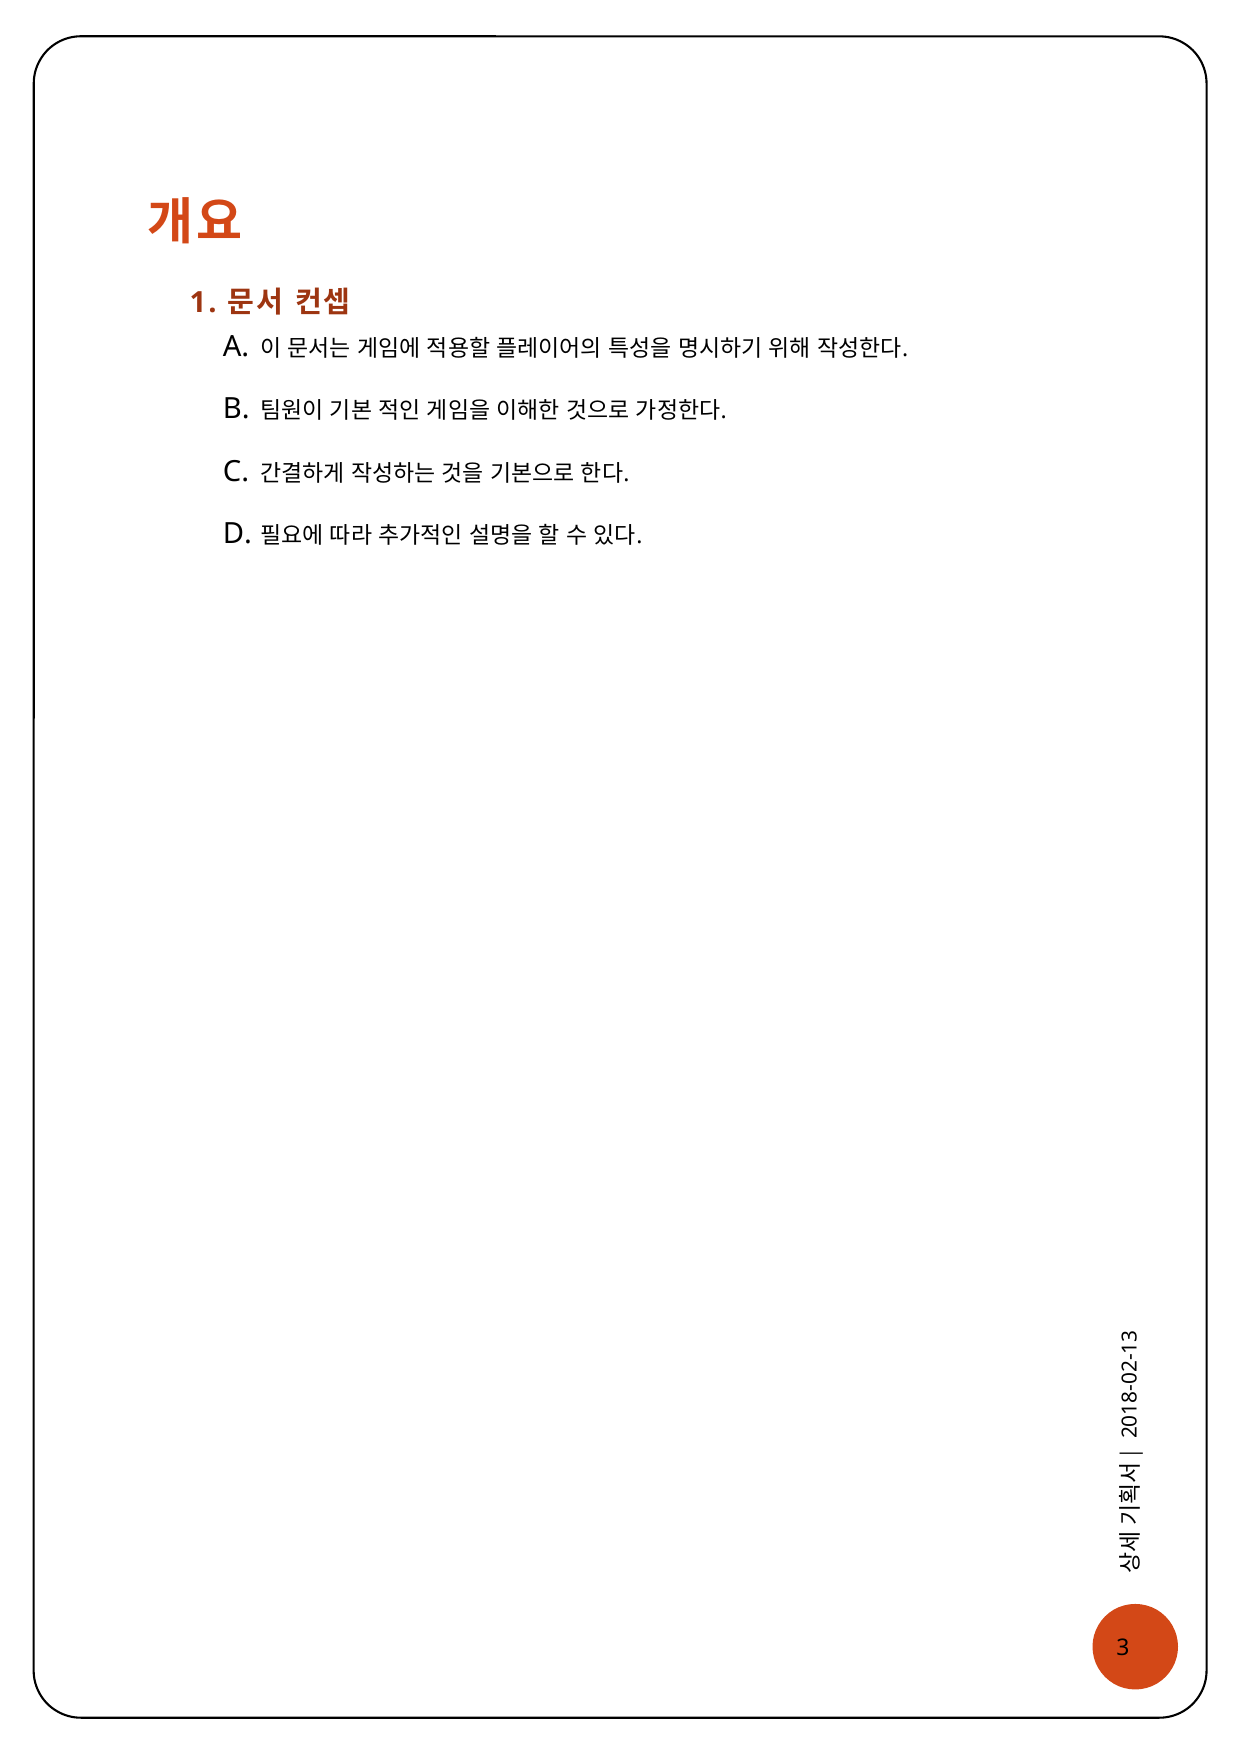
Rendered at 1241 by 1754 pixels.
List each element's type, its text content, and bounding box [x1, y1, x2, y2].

subtitle 개요 [148, 181, 1092, 254]
list 필요에 따라 추가적인 설명을 할 수 있다. [223, 512, 1092, 552]
list 이 문서는 게임에 적용할 플레이어의 특성을 명시하기 위해 작성한다. [223, 325, 1092, 365]
list 간결하게 작성하는 것을 기본으로 한다. [223, 450, 1092, 489]
list 팀원이 기본 적인 게임을 이해한 것으로 가정한다. [223, 387, 1092, 427]
subtitle 문서 컨셉 [189, 279, 1092, 321]
